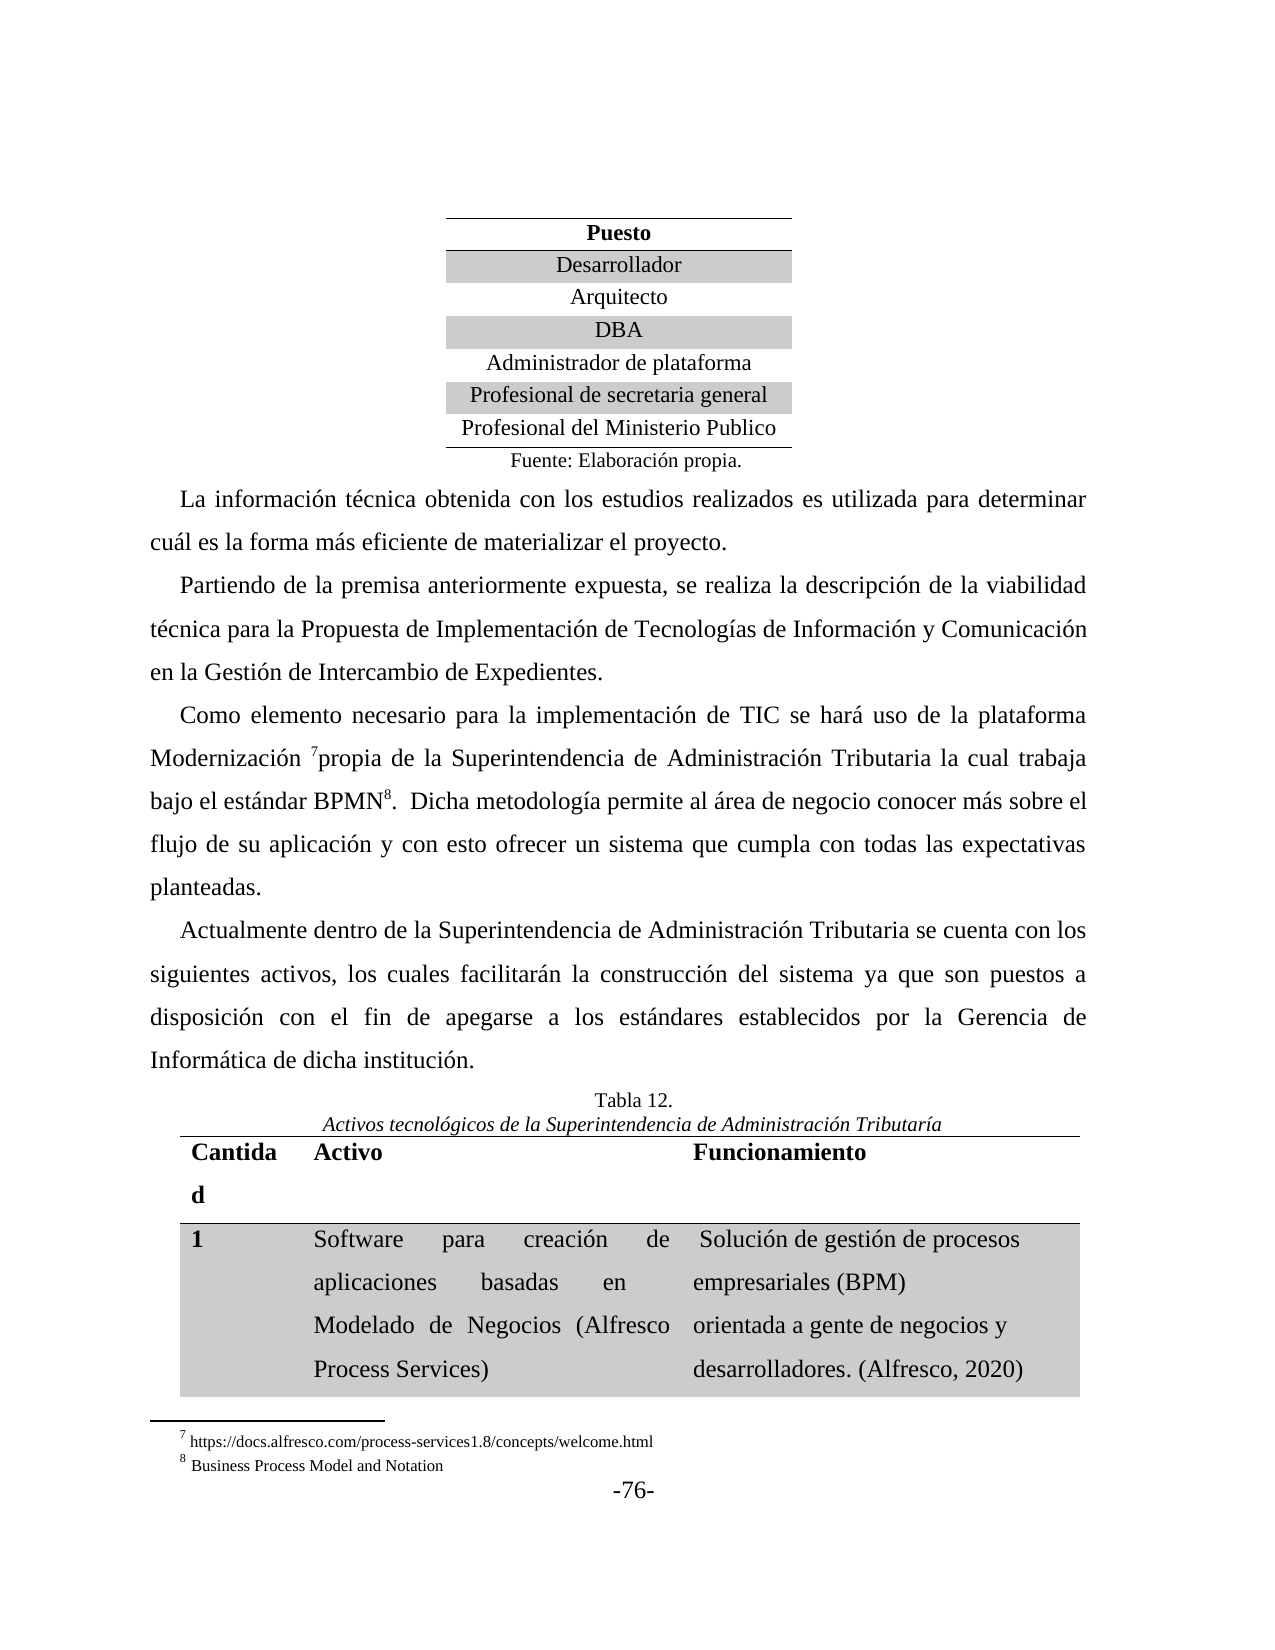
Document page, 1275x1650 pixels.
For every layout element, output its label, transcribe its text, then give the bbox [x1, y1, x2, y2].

table_cell Software para creación de aplicaciones basadas en Modelado de Negocios (Alfresco Process Services) [302, 1224, 682, 1397]
text Partiendo de la premisa anteriormente expuesta, se realiza la descripción de la viabilidad técnica para la Propuesta de Implementación de Tecnologías de Información y Comunicación en la Gestión de Intercambio de Expedientes. [150, 571, 1087, 686]
table_cell DBA [446, 316, 792, 349]
table_header Funcionamiento [682, 1137, 1080, 1223]
table_cell Solución de gestión de procesos empresariales (BPM) orientada a gente de negocios y desarrolladores. (Alfresco, 2020) [682, 1224, 1080, 1397]
table_cell Arquitecto [446, 283, 792, 316]
table_cell Profesional del Ministerio Publico [446, 414, 792, 447]
table_cell Profesional de secretaria general [446, 382, 792, 414]
text Actualmente dentro de la Superintendencia de Administración Tributaria se cuenta con los siguientes activos, los cuales facilitarán la construcción del sistema ya que son puestos a disposición con el fin de apegarse a los estándares establecidos por la Gerencia de Informática de dicha institución. [150, 916, 1087, 1074]
table_header Puesto [446, 219, 792, 250]
text La información técnica obtenida con los estudios realizados es utilizada para determinar cuál es la forma más eficiente de materializar el proyecto. [150, 484, 1087, 556]
table_cell 1 [180, 1224, 302, 1397]
list Fuente: Elaboración propia. [165, 448, 1087, 472]
text Tabla 12. [150, 1088, 1087, 1112]
table_header Activo [302, 1137, 682, 1223]
text Como elemento necesario para la implementación de TIC se hará uso de la plataforma Modernización propia de la Superintendencia de Administración Tributaria la cual trabaja bajo el estándar BPMN. Dicha metodología permite al área de negocio conocer más sobre el flujo de su aplicación y con esto ofrecer un sistema que cumpla con todas las expectativas planteadas. [150, 700, 1087, 901]
text Activos tecnológicos de la Superintendencia de Administración Tributaría [150, 1112, 1087, 1136]
table_cell Desarrollador [446, 251, 792, 283]
table_header Cantidad [180, 1137, 302, 1223]
table_cell Administrador de plataforma [446, 349, 792, 382]
